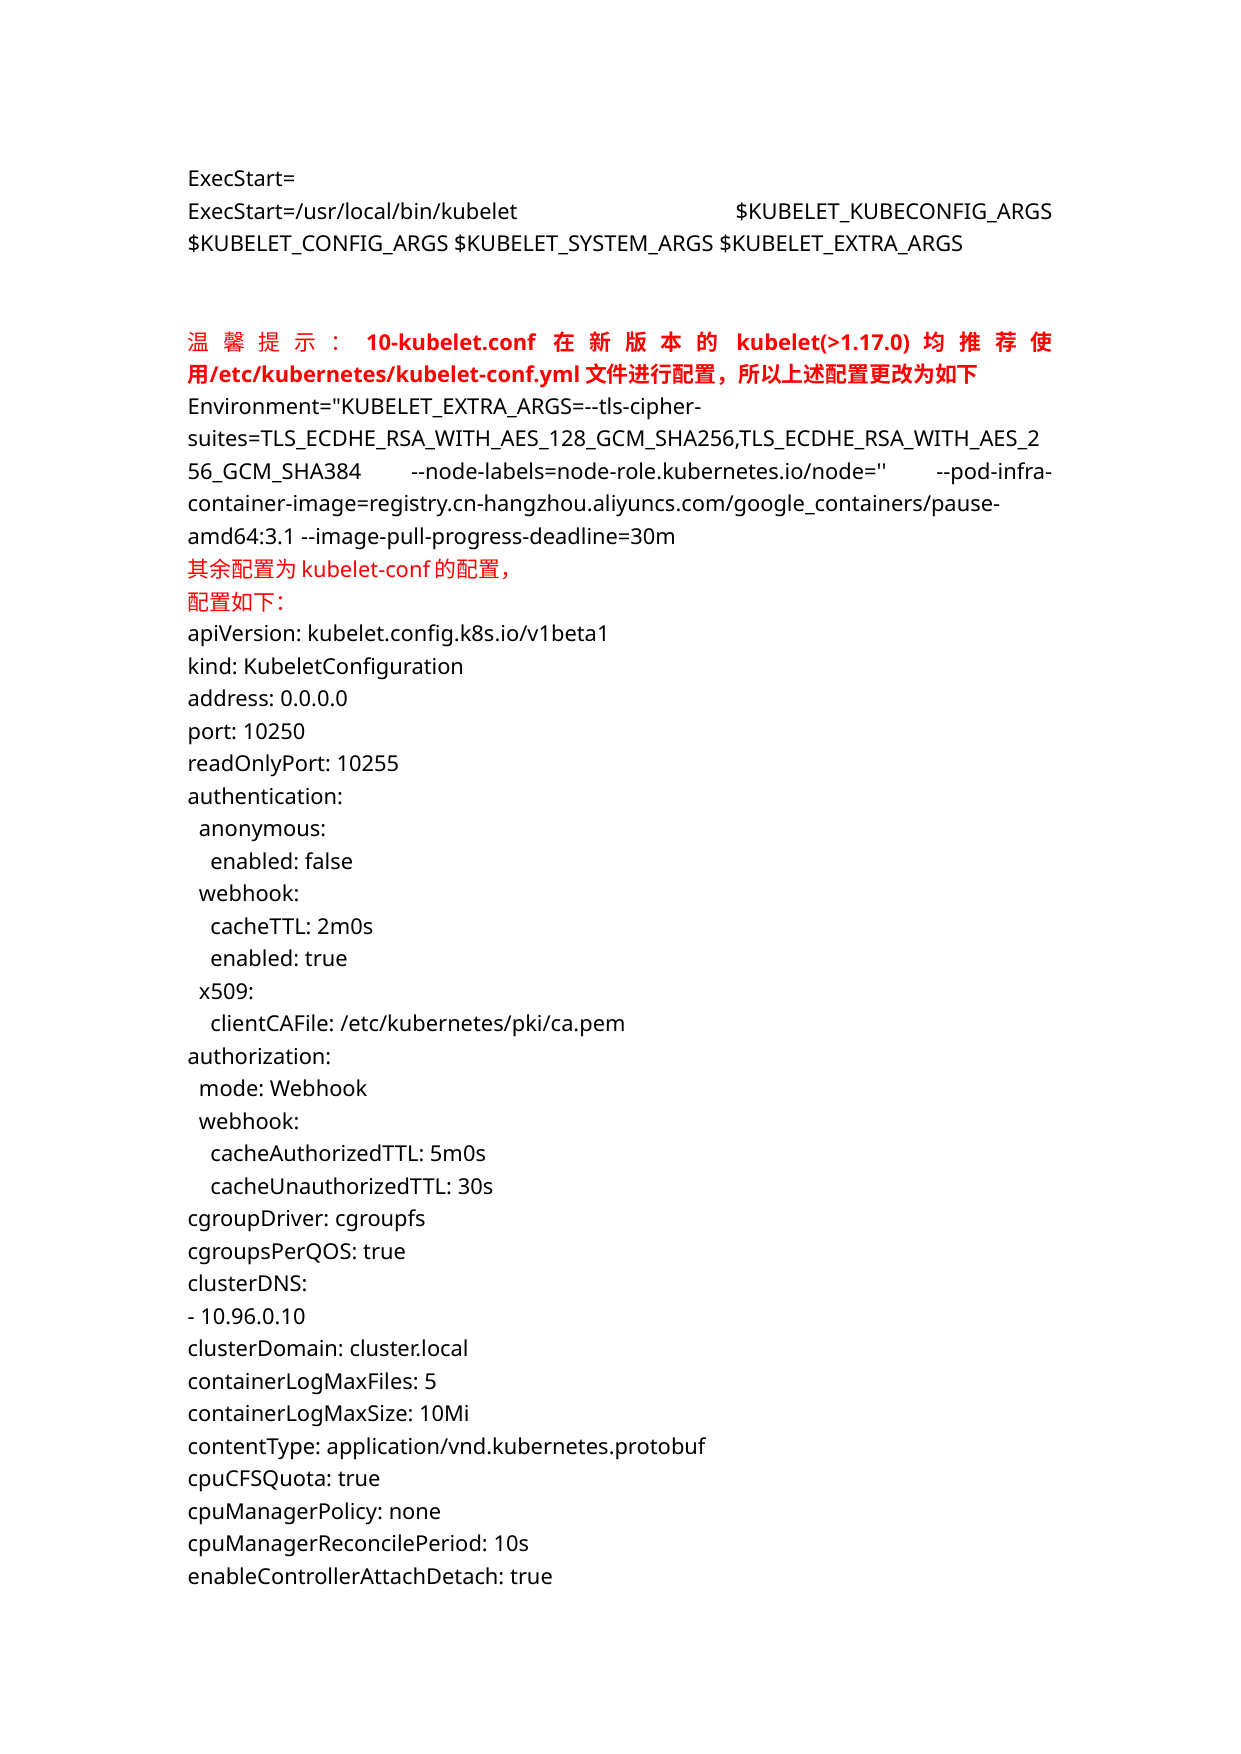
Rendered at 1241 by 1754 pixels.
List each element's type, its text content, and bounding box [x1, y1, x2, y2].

text anonymous: [187, 812, 1053, 844]
text webhook: [187, 1104, 1053, 1137]
text contentType: application/vnd.kubernetes.protobuf [187, 1429, 1053, 1462]
text clusterDNS: [187, 1267, 1053, 1299]
text readOnlyPort: 10255 [187, 747, 1053, 779]
text enabled: false [187, 844, 1053, 877]
text containerLogMaxSize: 10Mi [187, 1397, 1053, 1429]
text apiVersion: kubelet.config.k8s.io/v1beta1 [187, 617, 1053, 649]
text mode: Webhook [187, 1072, 1053, 1104]
text authorization: [187, 1039, 1053, 1072]
text containerLogMaxFiles: 5 [187, 1364, 1053, 1397]
text cpuManagerReconcilePeriod: 10s [187, 1527, 1053, 1559]
text - 10.96.0.10 [187, 1299, 1053, 1332]
text cpuCFSQuota: true [187, 1462, 1053, 1494]
text cgroupsPerQOS: true [187, 1234, 1053, 1267]
text cpuManagerPolicy: none [187, 1494, 1053, 1527]
text enabled: true [187, 942, 1053, 974]
text kind: KubeletConfiguration [187, 649, 1053, 682]
text 其余配置为kubelet-conf的配置， [187, 552, 1053, 584]
text clientCAFile: /etc/kubernetes/pki/ca.pem [187, 1007, 1053, 1039]
text port: 10250 [187, 714, 1053, 747]
text authentication: [187, 779, 1053, 812]
text Environment="KUBELET_EXTRA_ARGS=--tls-cipher-suites=TLS_ECDHE_RSA_WITH_AES_128_GCM_SHA256,TLS_ECDHE_RSA_WITH_AES_256_GCM_SHA384 --node-labels=node-role.kubernetes.io/node='' --pod-infra-container-image=registry.cn-hangzhou.aliyuncs.com/google_containers/pause-amd64:3.1 --image-pull-progress-deadline=30m [187, 389, 1053, 552]
text cgroupDriver: cgroupfs [187, 1202, 1053, 1234]
text address: 0.0.0.0 [187, 682, 1053, 714]
text clusterDomain: cluster.local [187, 1332, 1053, 1364]
text 配置如下： [187, 584, 1053, 617]
text cacheTTL: 2m0s [187, 909, 1053, 942]
text enableControllerAttachDetach: true [187, 1559, 1053, 1592]
text cacheUnauthorizedTTL: 30s [187, 1169, 1053, 1202]
text x509: [187, 974, 1053, 1007]
text cacheAuthorizedTTL: 5m0s [187, 1137, 1053, 1169]
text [187, 162, 1053, 389]
text webhook: [187, 877, 1053, 909]
